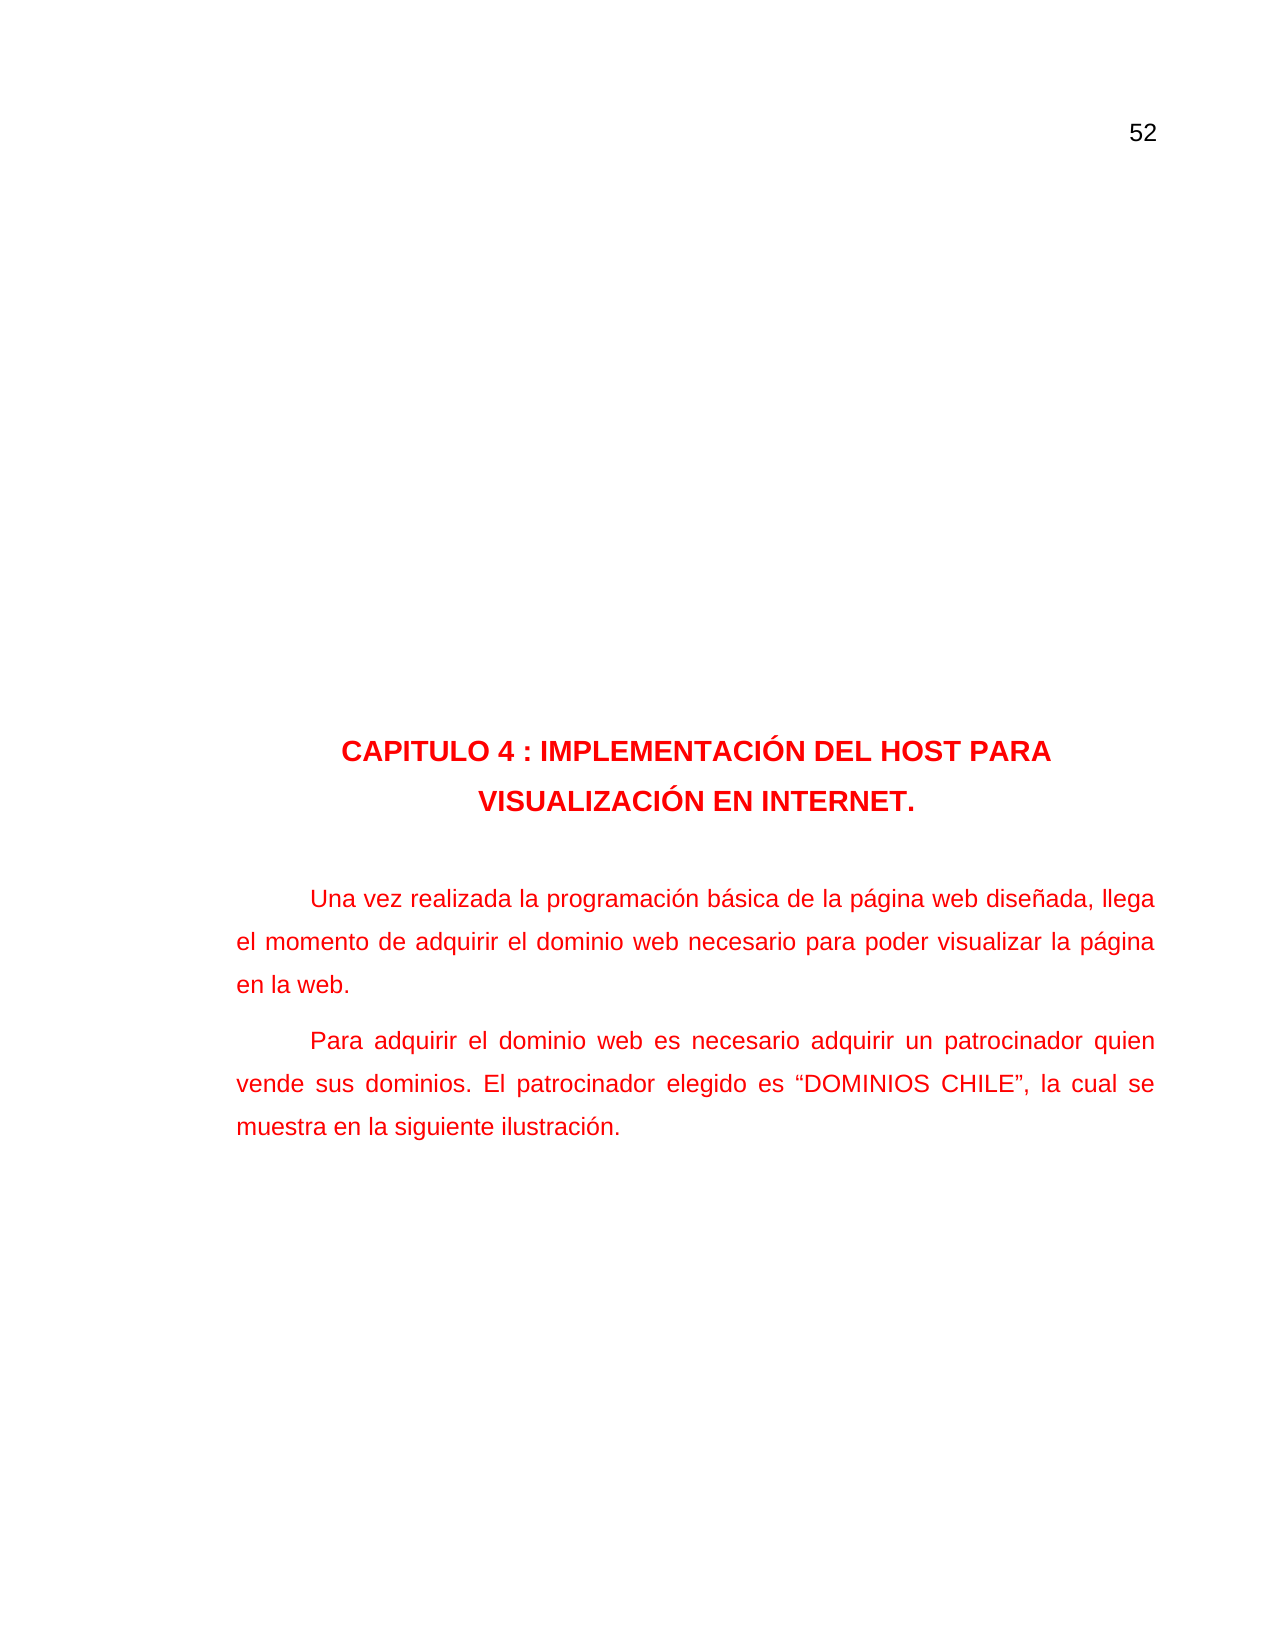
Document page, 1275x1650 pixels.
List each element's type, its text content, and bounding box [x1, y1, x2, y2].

subtitle CAPITULO 4 : IMPLEMENTACIÓN DEL HOST PARA VISUALIZACIÓN EN INTERNET. [236, 733, 1157, 817]
text Para adquirir el dominio web es necesario adquirir un patrocinador quien vende sus dominios. El patrocinador elegido es “DOMINIOS CHILE”, la cual se muestra en la siguiente ilustración. [236, 1026, 1157, 1141]
text Una vez realizada la programación básica de la página web diseñada, llega el momento de adquirir el dominio web necesario para poder visualizar la página en la web. [236, 884, 1157, 999]
